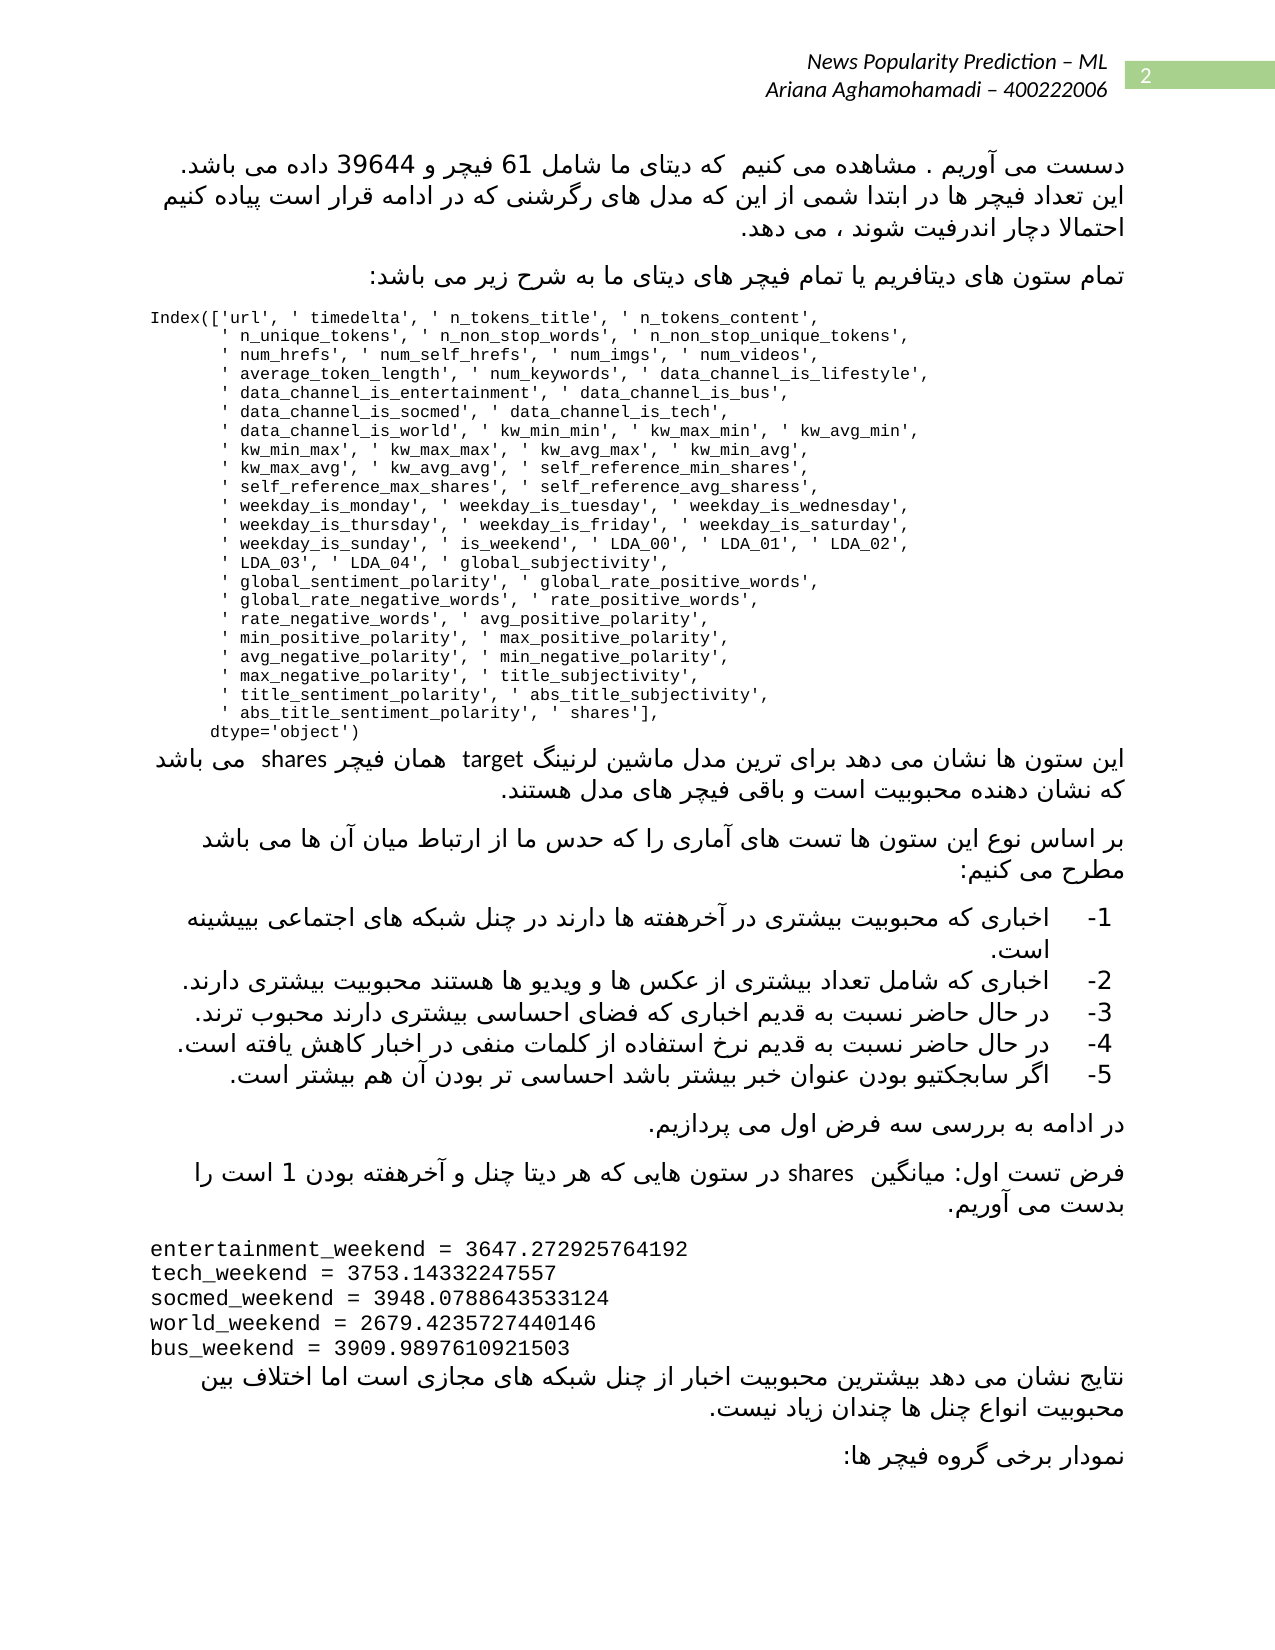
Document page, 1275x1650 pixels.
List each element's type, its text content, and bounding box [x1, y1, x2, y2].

text ' rate_negative_words', ' avg_positive_polarity', [150, 611, 1125, 630]
text ' weekday_is_sunday', ' is_weekend', ' LDA_00', ' LDA_01', ' LDA_02', [150, 535, 1125, 554]
text ' n_unique_tokens', ' n_non_stop_words', ' n_non_stop_unique_tokens', [150, 328, 1125, 347]
text نمودار برخی گروه فیچر ها: [150, 1441, 1125, 1471]
text socmed_weekend = 3948.0788643533124 [150, 1287, 1125, 1312]
text ' data_channel_is_entertainment', ' data_channel_is_bus', [150, 384, 1125, 403]
text ' global_rate_negative_words', ' rate_positive_words', [150, 592, 1125, 611]
text bus_weekend = 3909.9897610921503 [150, 1337, 1125, 1362]
text tech_weekend = 3753.14332247557 [150, 1263, 1125, 1287]
list اخباری که محبوبیت بیشتری در آخرهفته ها دارند در چنل شبکه های اجتماعی بییشینه است. [150, 903, 1087, 964]
text world_weekend = 2679.4235727440146 [150, 1312, 1125, 1337]
list اگر سابجکتیو بودن عنوان خبر بیشتر باشد احساسی تر بودن آن هم بیشتر است. [150, 1061, 1087, 1090]
text این ستون ها نشان می دهد برای ترین مدل ماشین لرنینگ target همان فیچر shares می باشد که نشان دهنده محبوبیت است و باقی فیچر های مدل هستند. [150, 743, 1125, 805]
text ' self_reference_max_shares', ' self_reference_avg_sharess', [150, 479, 1125, 498]
text ' kw_min_max', ' kw_max_max', ' kw_avg_max', ' kw_min_avg', [150, 441, 1125, 460]
text ' num_hrefs', ' num_self_hrefs', ' num_imgs', ' num_videos', [150, 347, 1125, 366]
text ' avg_negative_polarity', ' min_negative_polarity', [150, 648, 1125, 667]
text ' title_sentiment_polarity', ' abs_title_subjectivity', [150, 686, 1125, 705]
text ' abs_title_sentiment_polarity', ' shares'], [150, 705, 1125, 724]
text فرض تست اول: میانگین shares در ستون هایی که هر دیتا چنل و آخرهفته بودن 1 است را بدست می آوریم. [150, 1157, 1125, 1219]
text در ادامه به بررسی سه فرض اول می پردازیم. [150, 1109, 1125, 1138]
list در حال حاضر نسبت به قدیم اخباری که فضای احساسی بیشتری دارند محبوب ترند. [150, 998, 1087, 1027]
list در حال حاضر نسبت به قدیم نرخ استفاده از کلمات منفی در اخبار کاهش یافته است. [150, 1029, 1087, 1058]
text ' min_positive_polarity', ' max_positive_polarity', [150, 630, 1125, 648]
text ' weekday_is_thursday', ' weekday_is_friday', ' weekday_is_saturday', [150, 517, 1125, 535]
text Index(['url', ' timedelta', ' n_tokens_title', ' n_tokens_content', [150, 309, 1125, 328]
text ' global_sentiment_polarity', ' global_rate_positive_words', [150, 573, 1125, 592]
list اخباری که شامل تعداد بیشتری از عکس ها و ویدیو ها هستند محبوبیت بیشتری دارند. [150, 966, 1087, 995]
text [150, 150, 1125, 242]
text ' LDA_03', ' LDA_04', ' global_subjectivity', [150, 554, 1125, 573]
text ' average_token_length', ' num_keywords', ' data_channel_is_lifestyle', [150, 366, 1125, 384]
text ' kw_max_avg', ' kw_avg_avg', ' self_reference_min_shares', [150, 460, 1125, 479]
text بر اساس نوع این ستون ها تست های آماری را که حدس ما از ارتباط میان آن ها می باشد مطرح می کنیم: [150, 824, 1125, 884]
text ' weekday_is_monday', ' weekday_is_tuesday', ' weekday_is_wednesday', [150, 498, 1125, 517]
text ' max_negative_polarity', ' title_subjectivity', [150, 667, 1125, 686]
text ' data_channel_is_socmed', ' data_channel_is_tech', [150, 403, 1125, 422]
text نتایج نشان می دهد بیشترین محبوبیت اخبار از چنل شبکه های مجازی است اما اختلاف بین محبوبیت انواع چنل ها چندان زیاد نیست. [150, 1362, 1125, 1422]
text dtype='object') [150, 724, 1125, 743]
text entertainment_weekend = 3647.272925764192 [150, 1238, 1125, 1263]
text تمام ستون های دیتافریم یا تمام فیچر های دیتای ما به شرح زیر می باشد: [150, 261, 1125, 290]
text ' data_channel_is_world', ' kw_min_min', ' kw_max_min', ' kw_avg_min', [150, 422, 1125, 441]
